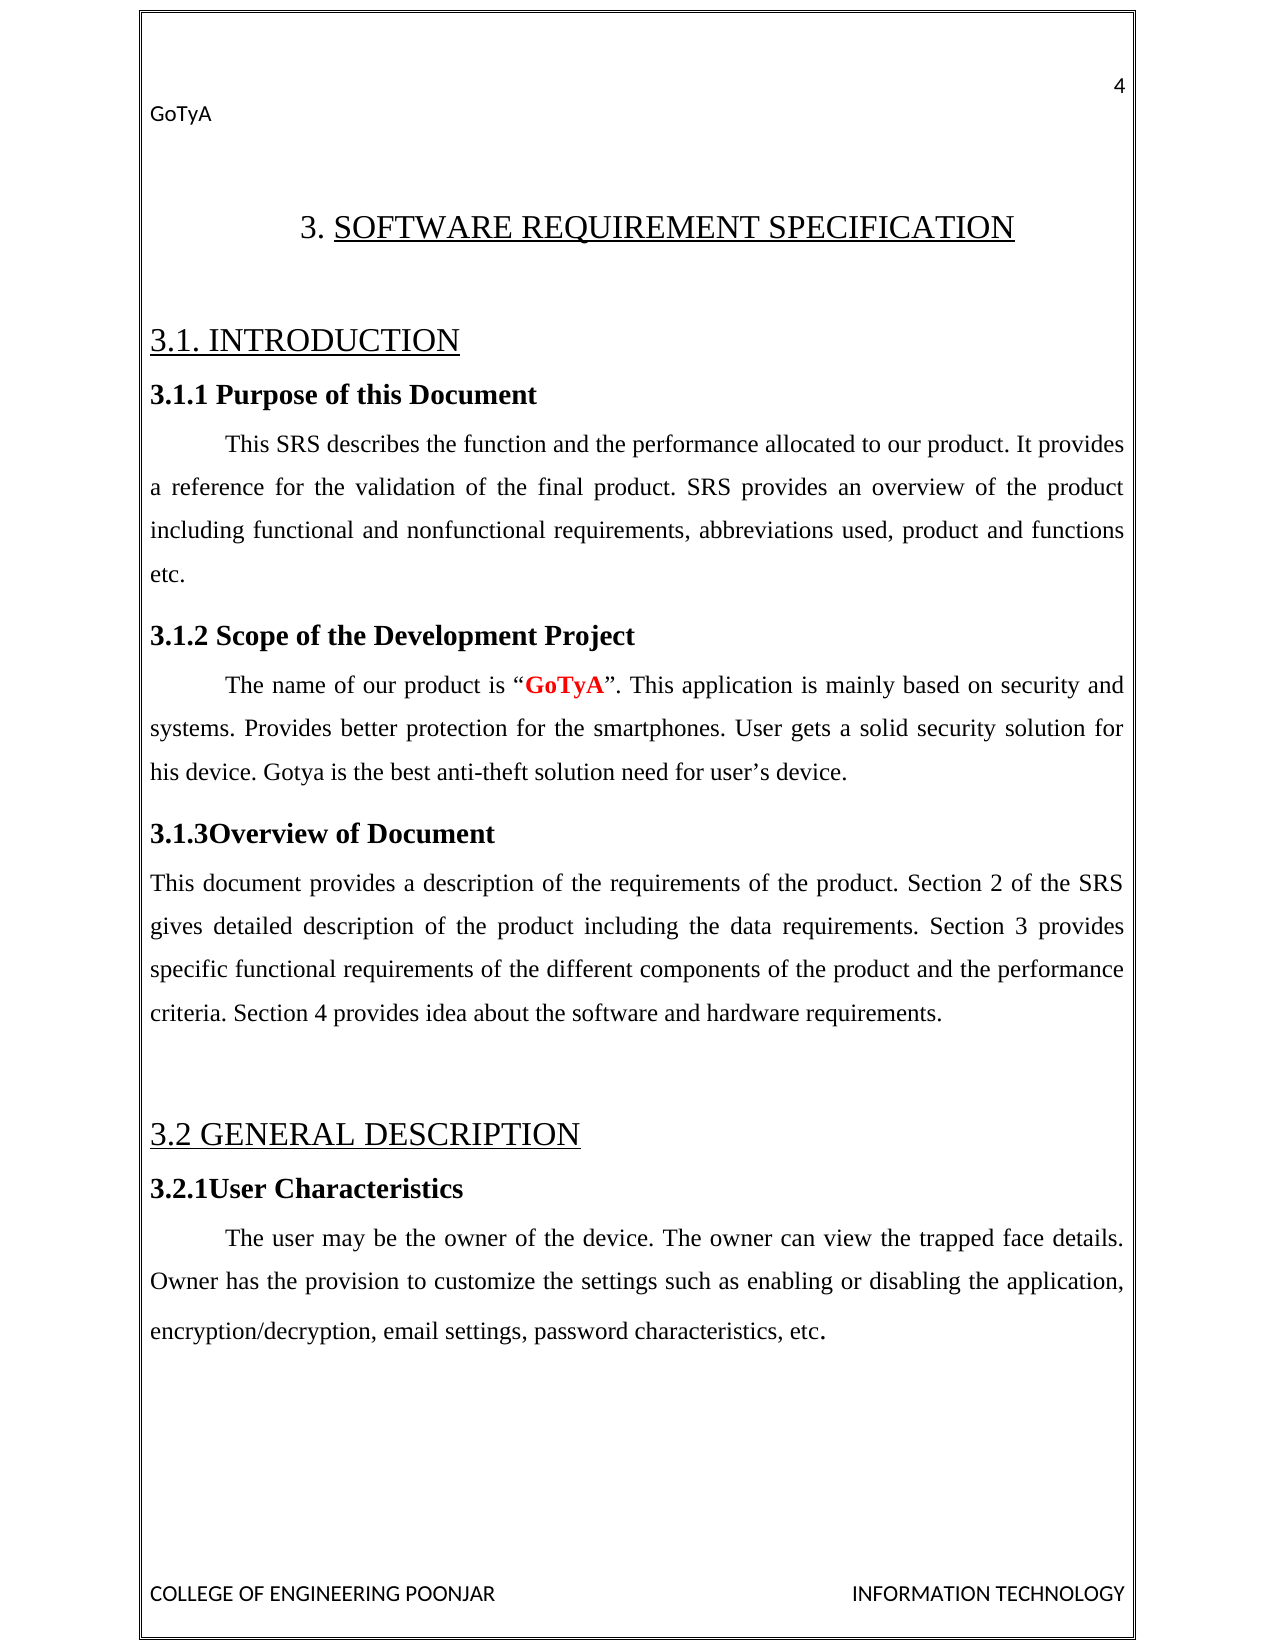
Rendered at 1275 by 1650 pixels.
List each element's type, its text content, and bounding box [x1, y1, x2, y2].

text 3. SOFTWARE REQUIREMENT SPECIFICATION [225, 207, 1125, 245]
text The name of our product is “GoTyA”. This application is mainly based on security and systems. Provides better protection for the smartphones. User gets a solid security solution for his device. Gotya is the best anti-theft solution need for user’s device. [150, 670, 1125, 785]
text 3.1.1 Purpose of this Document [150, 377, 1125, 411]
text 3.1. INTRODUCTION [150, 321, 1125, 359]
text 3.1.3Overview of Document [150, 816, 1125, 850]
text 3.1.2 Scope of the Development Project [150, 618, 1125, 652]
text 3.2.1User Characteristics [150, 1171, 1125, 1205]
text This document provides a description of the requirements of the product. Section 2 of the SRS gives detailed description of the product including the data requirements. Section 3 provides specific functional requirements of the different components of the product and the performance criteria. Section 4 provides idea about the software and hardware requirements. [150, 868, 1125, 1026]
text The user may be the owner of the device. The owner can view the trapped face details. Owner has the provision to customize the settings such as enabling or disabling the application, encryption/decryption, email settings, password characteristics, etc. [150, 1223, 1125, 1345]
text 3.2 GENERAL DESCRIPTION [150, 1114, 1125, 1153]
text This SRS describes the function and the performance allocated to our product. It provides a reference for the validation of the final product. SRS provides an overview of the product including functional and nonfunctional requirements, abbreviations used, product and functions etc. [150, 429, 1125, 587]
